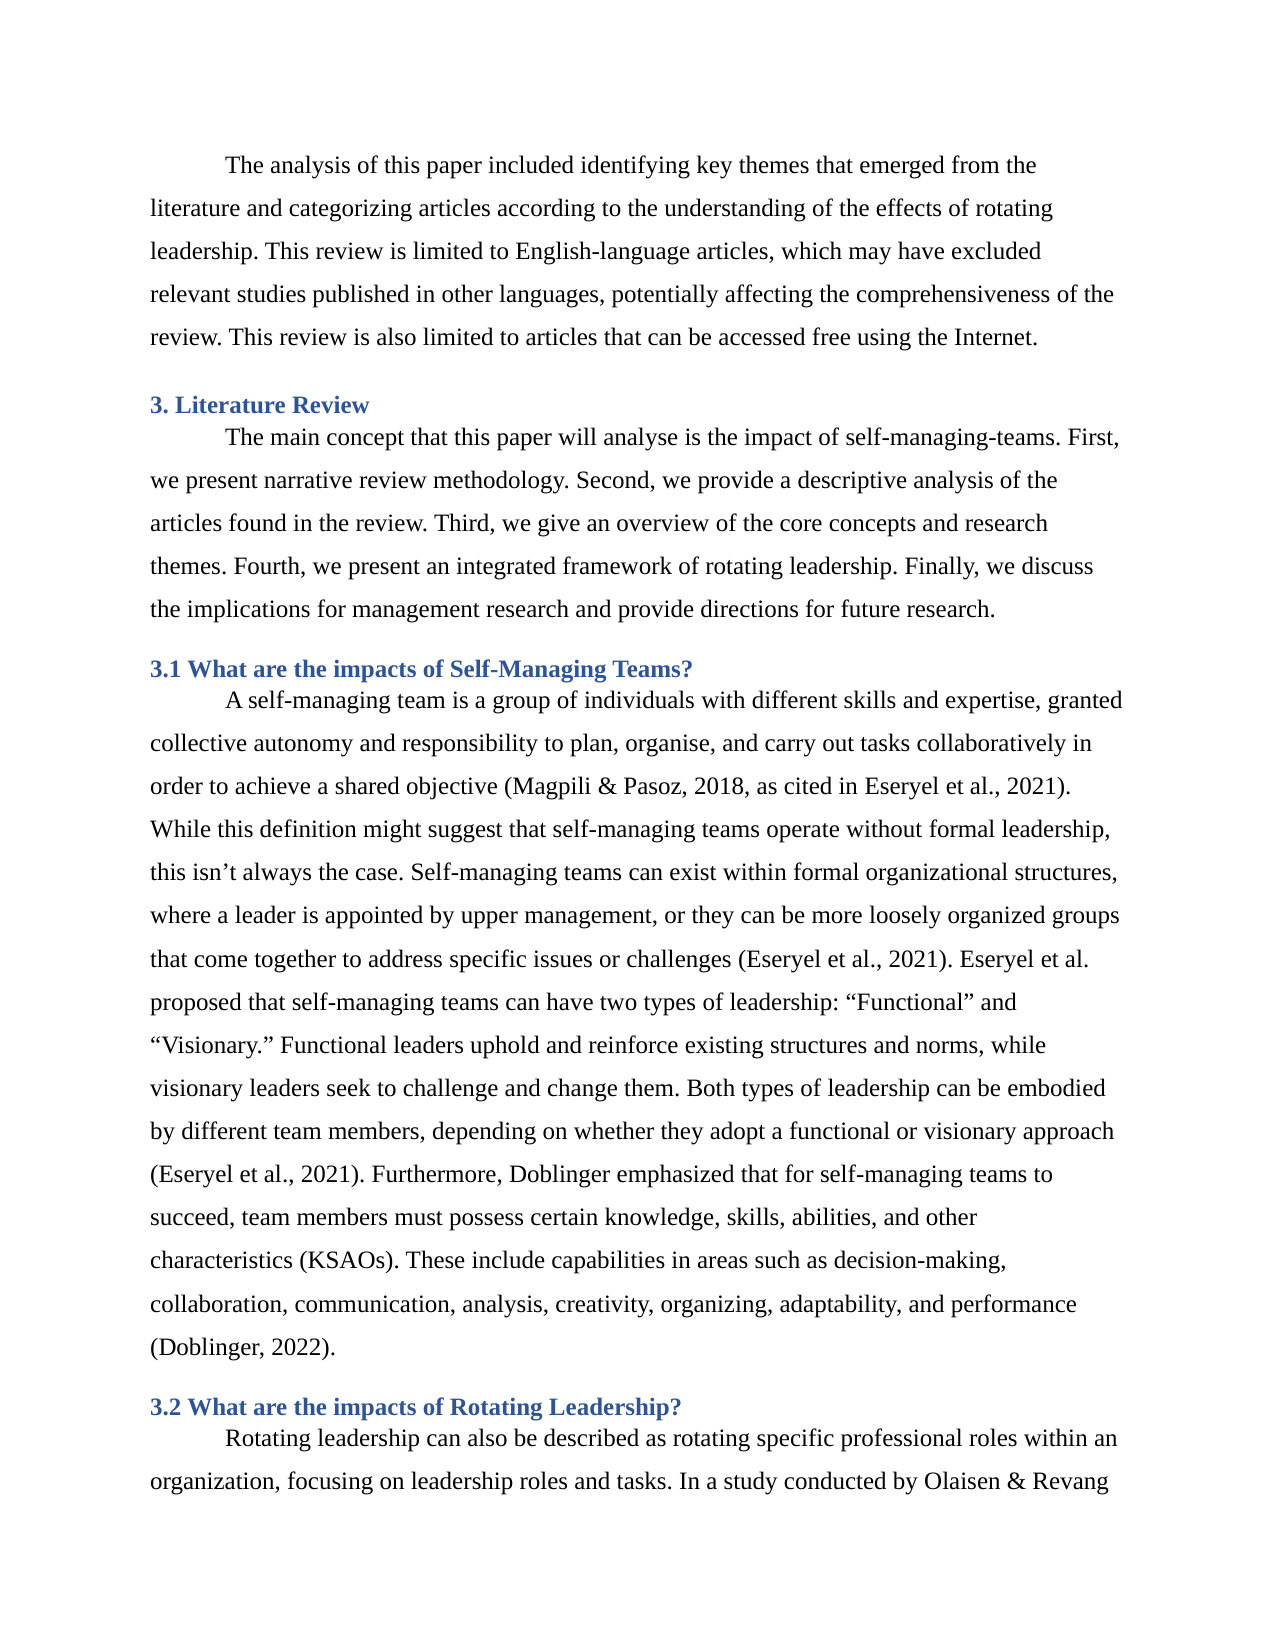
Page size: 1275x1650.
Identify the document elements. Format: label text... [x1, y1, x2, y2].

subtitle 3. Literature Review [150, 391, 1125, 419]
text The main concept that this paper will analyse is the impact of self-managing-teams. First, we present narrative review methodology. Second, we provide a descriptive analysis of the articles found in the review. Third, we give an overview of the core concepts and research themes. Fourth, we present an integrated framework of rotating leadership. Finally, we discuss the implications for management research and provide directions for future research. [150, 422, 1125, 623]
subtitle 3.1 What are the impacts of Self-Managing Teams? [150, 654, 1125, 683]
text A self-managing team is a group of individuals with different skills and expertise, granted collective autonomy and responsibility to plan, organise, and carry out tasks collaboratively in order to achieve a shared objective (Magpili & Pasoz, 2018, as cited in Eseryel et al., 2021). While this definition might suggest that self-managing teams operate without formal leadership, this isn’t always the case. Self-managing teams can exist within formal organizational structures, where a leader is appointed by upper management, or they can be more loosely organized groups that come together to address specific issues or challenges (Eseryel et al., 2021). Eseryel et al. proposed that self-managing teams can have two types of leadership: “Functional” and “Visionary.” Functional leaders uphold and reinforce existing structures and norms, while visionary leaders seek to challenge and change them. Both types of leadership can be embodied by different team members, depending on whether they adopt a functional or visionary approach (Eseryel et al., 2021). Furthermore, Doblinger emphasized that for self-managing teams to succeed, team members must possess certain knowledge, skills, abilities, and other characteristics (KSAOs). These include capabilities in areas such as decision-making, collaboration, communication, analysis, creativity, organizing, adaptability, and performance (Doblinger, 2022). [150, 685, 1125, 1361]
text [150, 1423, 1125, 1494]
subtitle 3.2 What are the impacts of Rotating Leadership? [150, 1392, 1125, 1420]
text The analysis of this paper included identifying key themes that emerged from the literature and categorizing articles according to the understanding of the effects of rotating leadership. This review is limited to English-language articles, which may have excluded relevant studies published in other languages, potentially affecting the comprehensiveness of the review. This review is also limited to articles that can be accessed free using the Internet. [150, 150, 1125, 351]
